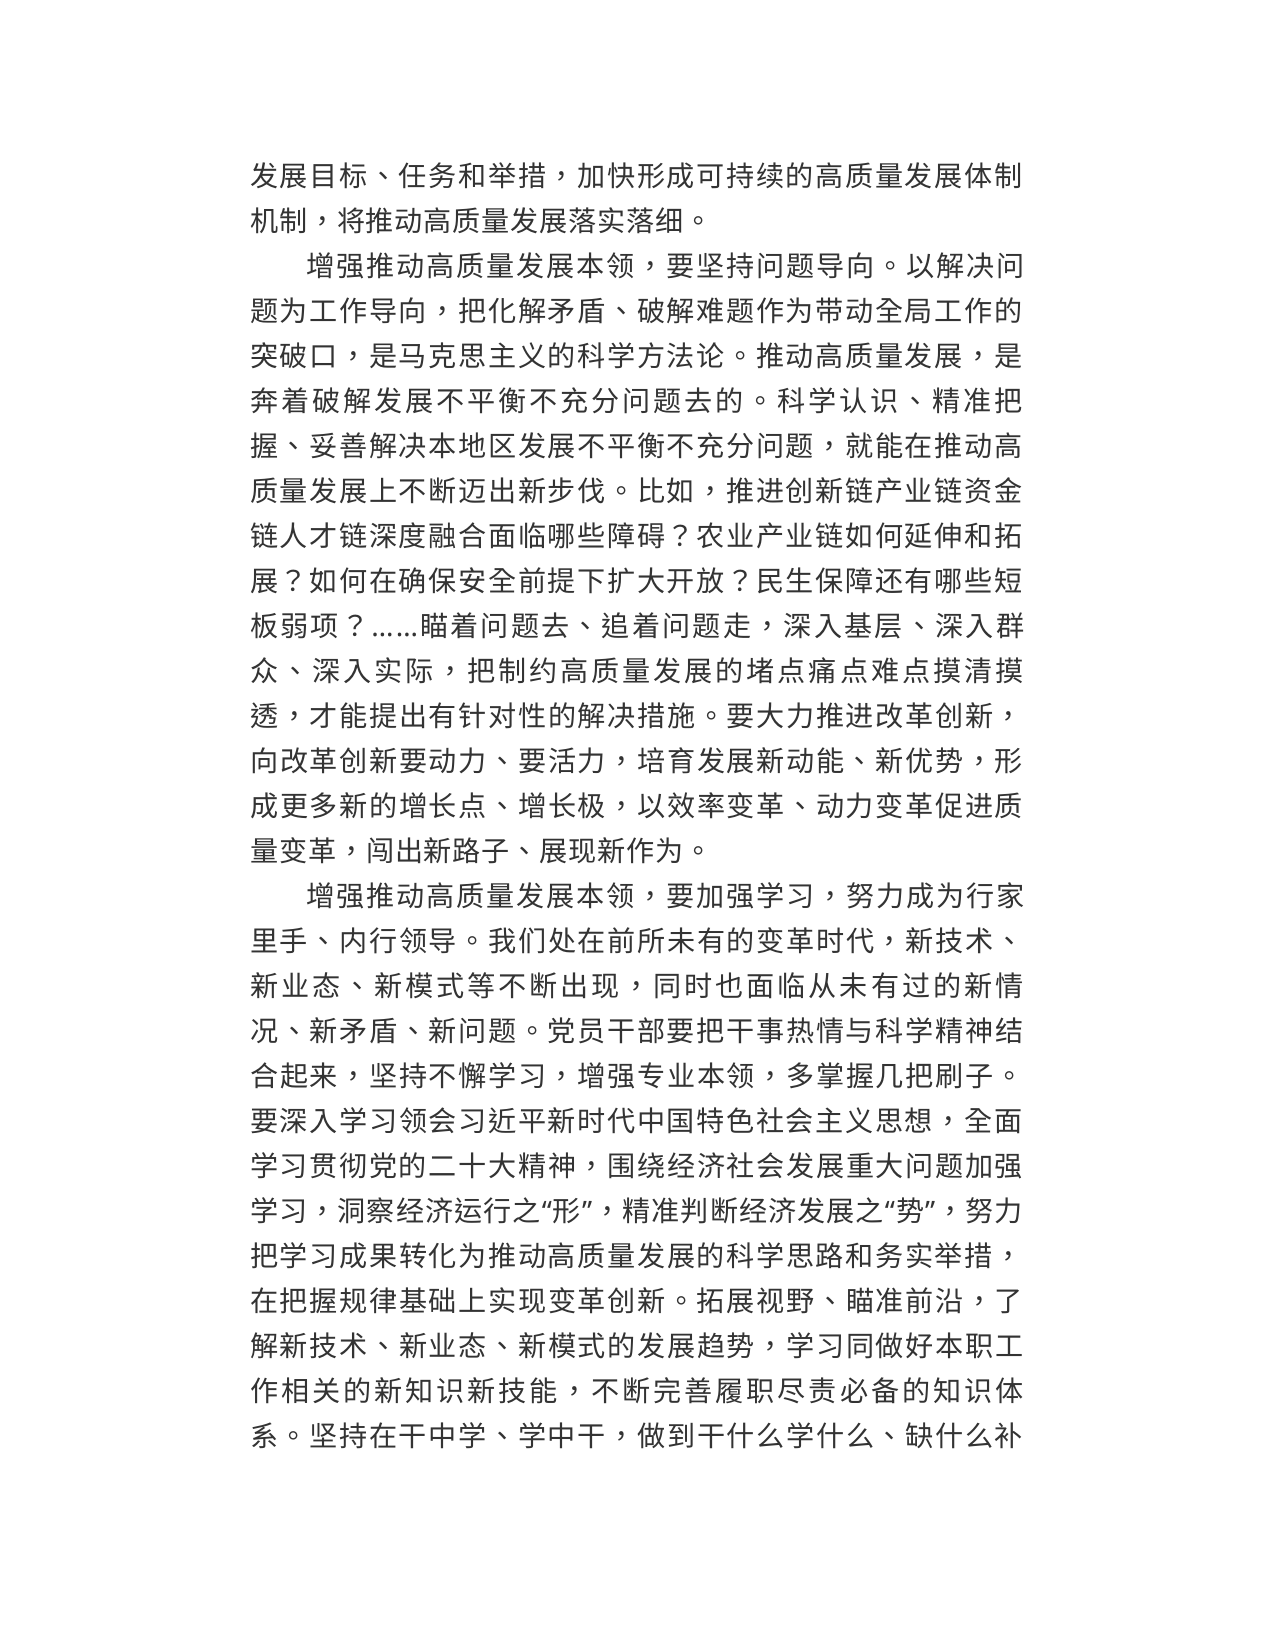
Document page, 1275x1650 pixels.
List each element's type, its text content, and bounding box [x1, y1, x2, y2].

text 增强推动高质量发展本领，要坚持问题导向。以解决问题为工作导向，把化解矛盾、破解难题作为带动全局工作的突破口，是马克思主义的科学方法论。推动高质量发展，是奔着破解发展不平衡不充分问题去的。科学认识、精准把握、妥善解决本地区发展不平衡不充分问题，就能在推动高质量发展上不断迈出新步伐。比如，推进创新链产业链资金链人才链深度融合面临哪些障碍？农业产业链如何延伸和拓展？如何在确保安全前提下扩大开放？民生保障还有哪些短板弱项？……瞄着问题去、追着问题走，深入基层、深入群众、深入实际，把制约高质量发展的堵点痛点难点摸清摸透，才能提出有针对性的解决措施。要大力推进改革创新，向改革创新要动力、要活力，培育发展新动能、新优势，形成更多新的增长点、增长极，以效率变革、动力变革促进质量变革，闯出新路子、展现新作为。 [250, 240, 1025, 870]
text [250, 150, 1025, 240]
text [250, 870, 1025, 1455]
